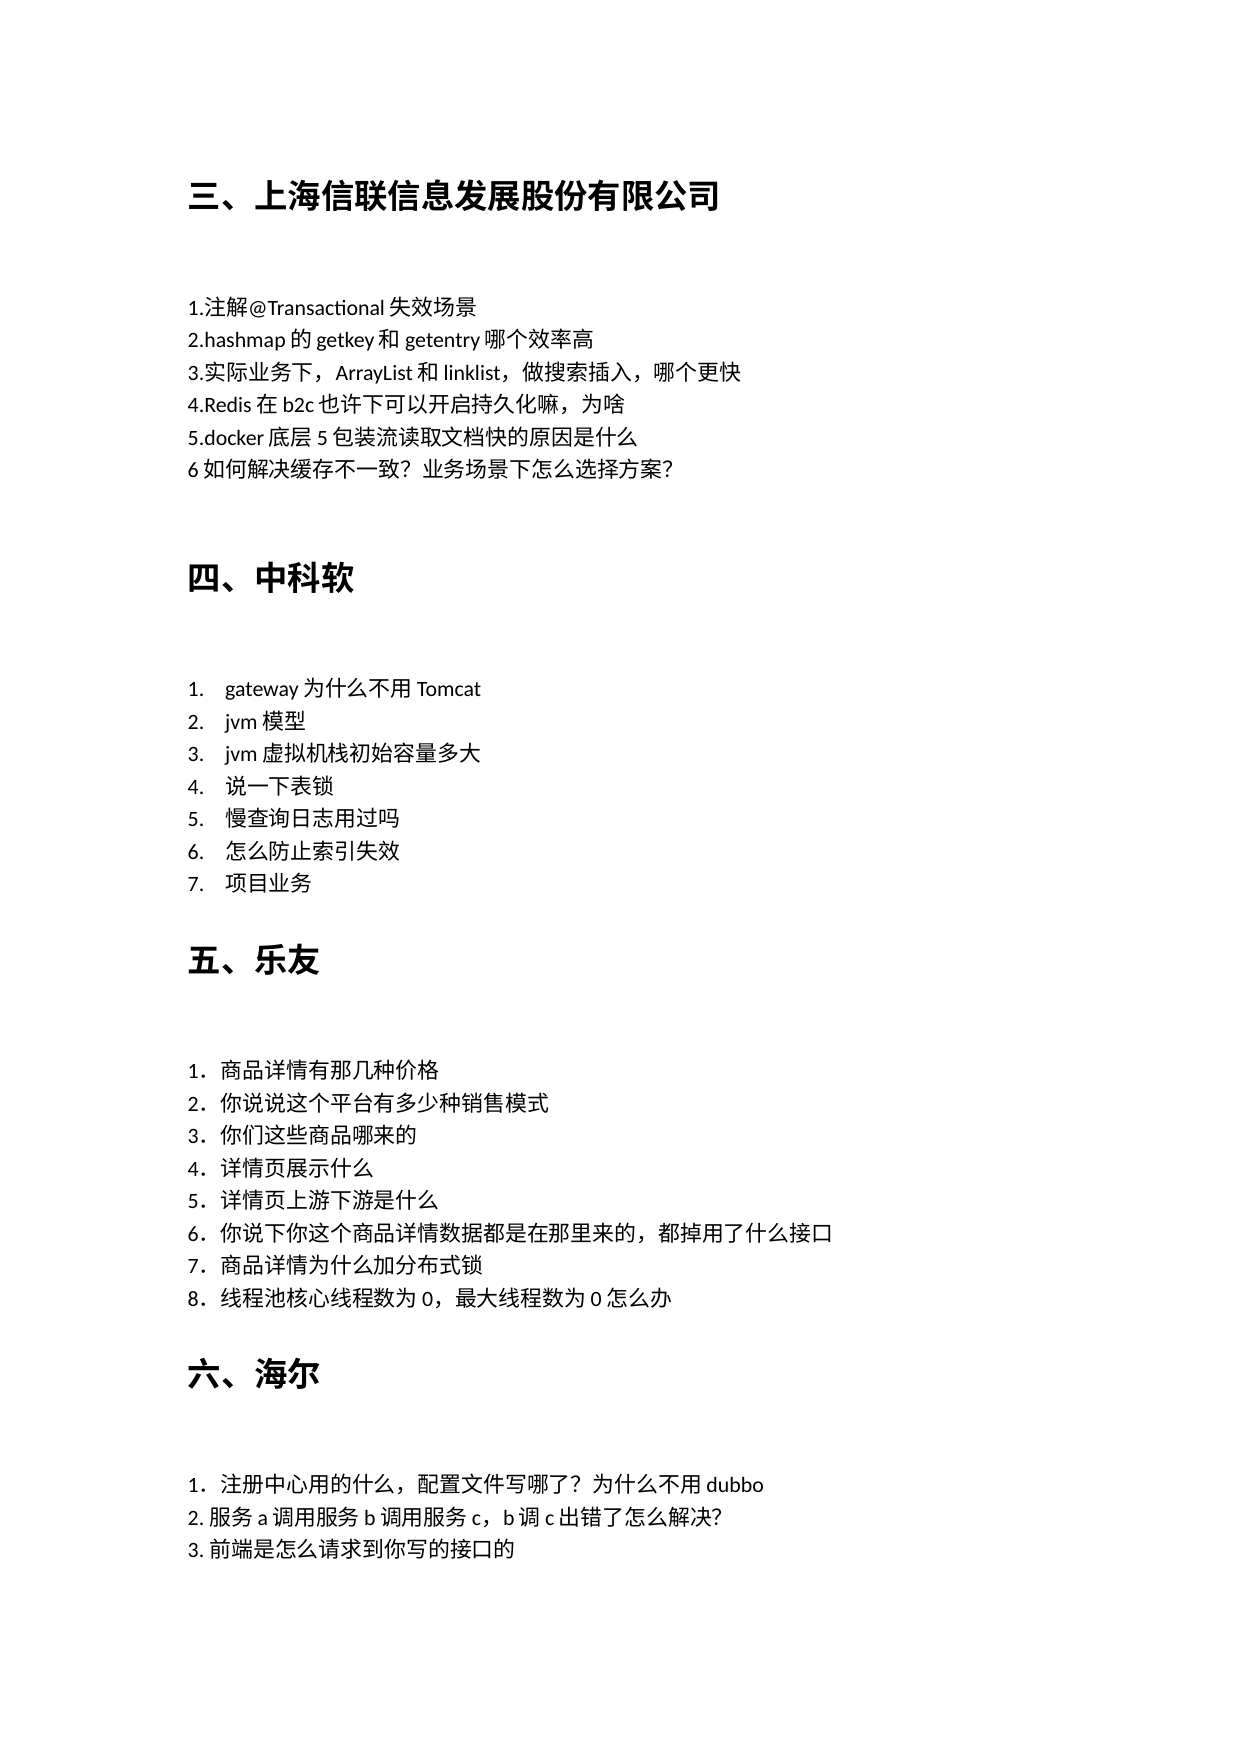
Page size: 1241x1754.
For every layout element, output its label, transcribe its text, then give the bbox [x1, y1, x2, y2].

text 6如何解决缓存不一致？业务场景下怎么选择方案？ [187, 452, 1053, 484]
text 6．你说下你这个商品详情数据都是在那里来的，都掉用了什么接口 [187, 1215, 1053, 1248]
text 5．详情页上游下游是什么 [187, 1183, 1053, 1215]
subtitle 四、中科软 [187, 544, 1053, 609]
list 怎么防止索引失效 [187, 833, 1053, 866]
subtitle 三、上海信联信息发展股份有限公司 [187, 162, 1053, 227]
text 4．详情页展示什么 [187, 1150, 1053, 1183]
list jvm模型 [187, 703, 1053, 736]
text 3. 前端是怎么请求到你写的接口的 [187, 1532, 1053, 1564]
text 2．你说说这个平台有多少种销售模式 [187, 1085, 1053, 1118]
text 1．商品详情有那几种价格 [187, 1053, 1053, 1085]
list 慢查询日志用过吗 [187, 801, 1053, 833]
list jvm虚拟机栈初始容量多大 [187, 736, 1053, 768]
list gateway为什么不用Tomcat [187, 671, 1053, 703]
text 1.注解@Transactional失效场景 [187, 289, 1053, 322]
text 3．你们这些商品哪来的 [187, 1118, 1053, 1150]
text 8．线程池核心线程数为0，最大线程数为0怎么办 [187, 1280, 1053, 1313]
text 7．商品详情为什么加分布式锁 [187, 1248, 1053, 1280]
text 5.docker底层5包装流读取文档快的原因是什么 [187, 419, 1053, 452]
subtitle 六、海尔 [187, 1340, 1053, 1405]
text 3.实际业务下，ArrayList和linklist，做搜索插入，哪个更快 [187, 354, 1053, 387]
text 4.Redis在b2c也许下可以开启持久化嘛，为啥 [187, 387, 1053, 419]
text 1．注册中心用的什么，配置文件写哪了？为什么不用dubbo [187, 1467, 1053, 1499]
list 说一下表锁 [187, 768, 1053, 801]
list 项目业务 [187, 866, 1053, 898]
subtitle 五、乐友 [187, 926, 1053, 991]
text 2.hashmap的getkey和getentry哪个效率高 [187, 322, 1053, 354]
text 2. 服务a调用服务b调用服务c，b调c出错了怎么解决？ [187, 1499, 1053, 1532]
